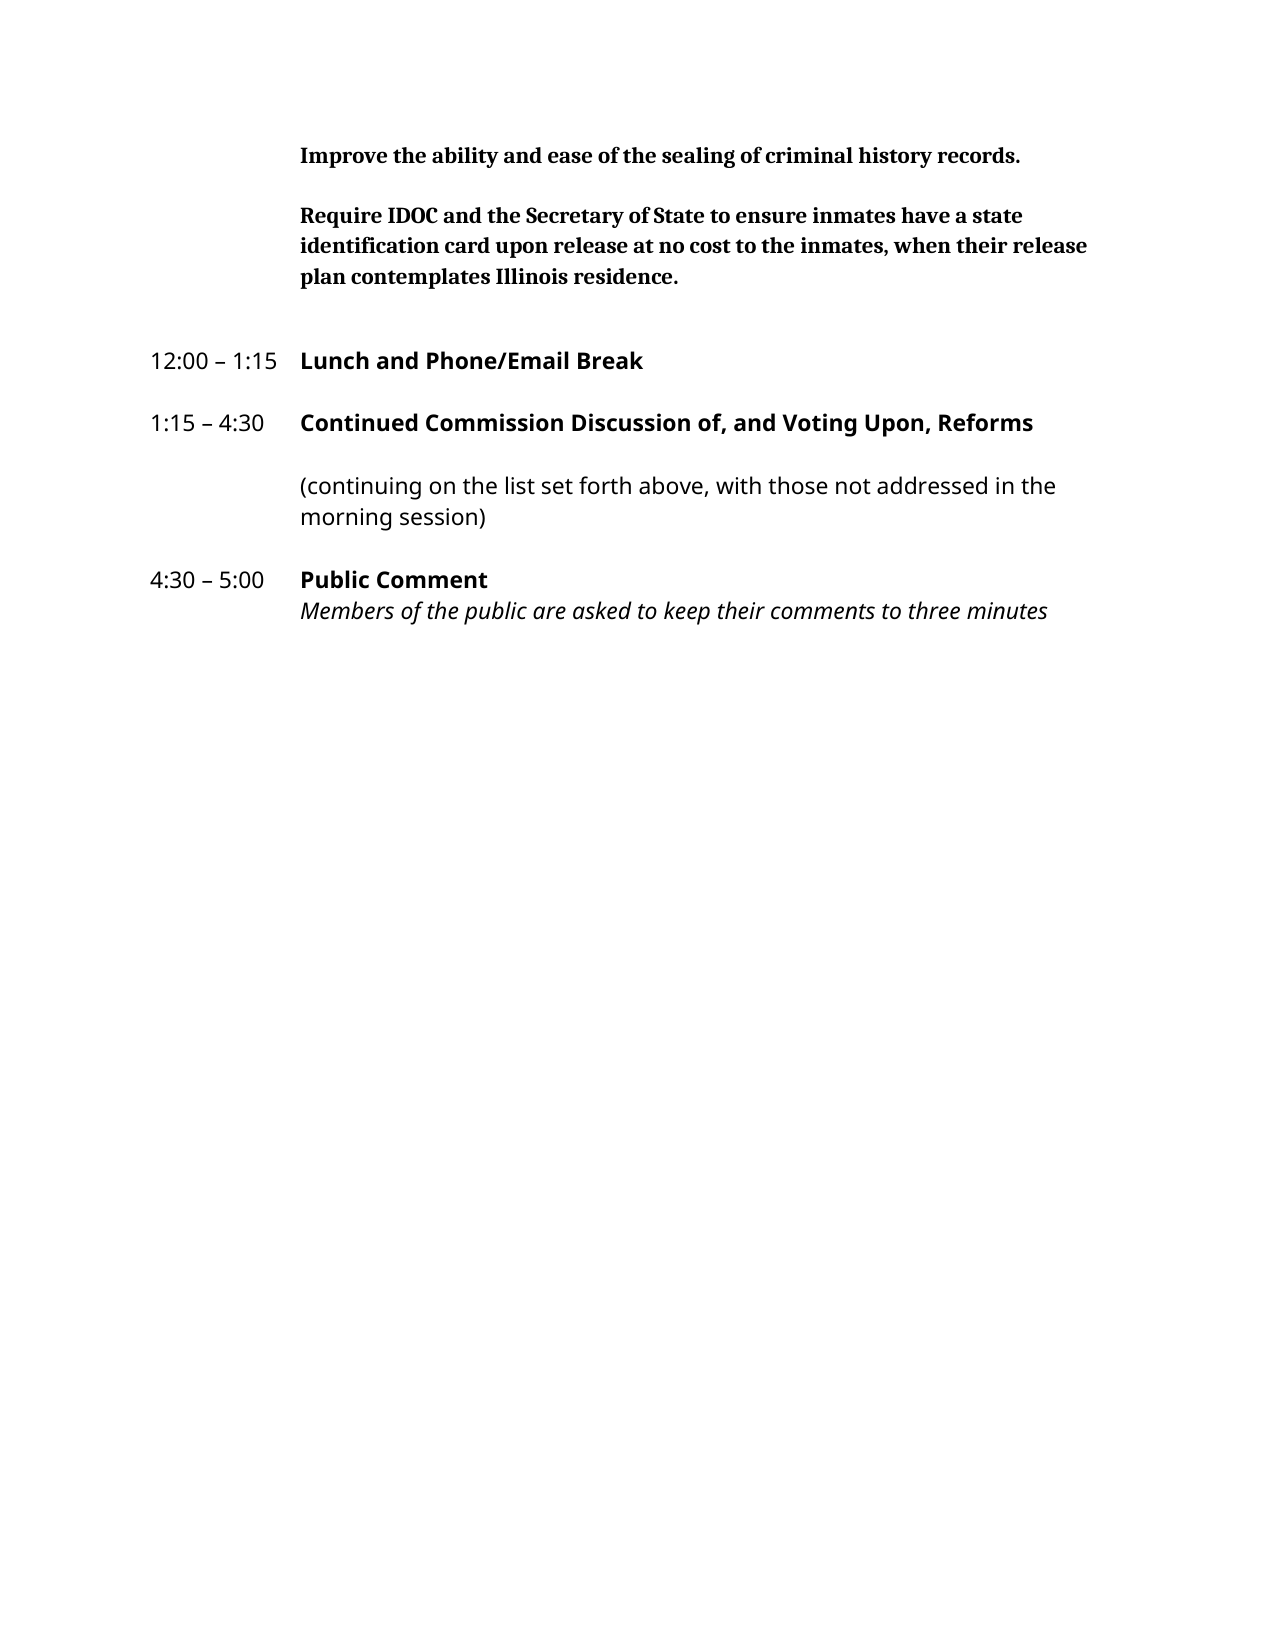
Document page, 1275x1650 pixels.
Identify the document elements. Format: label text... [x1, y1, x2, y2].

list Improve the ability and ease of the sealing of criminal history records. [300, 143, 1125, 199]
text Members of the public are asked to keep their comments to three minutes [150, 595, 1125, 626]
list Require IDOC and the Secretary of State to ensure inmates have a state identification card upon release at no cost to the inmates, when their release plan contemplates Illinois residence. [300, 203, 1125, 290]
text 1:15 – 4:30 Continued Commission Discussion of, and Voting Upon, Reforms [150, 407, 1125, 438]
text 12:00 – 1:15 Lunch and Phone/Email Break [150, 345, 1125, 376]
text 4:30 – 5:00 Public Comment [150, 563, 1125, 595]
text (continuing on the list set forth above, with those not addressed in the morning session) [150, 470, 1125, 532]
